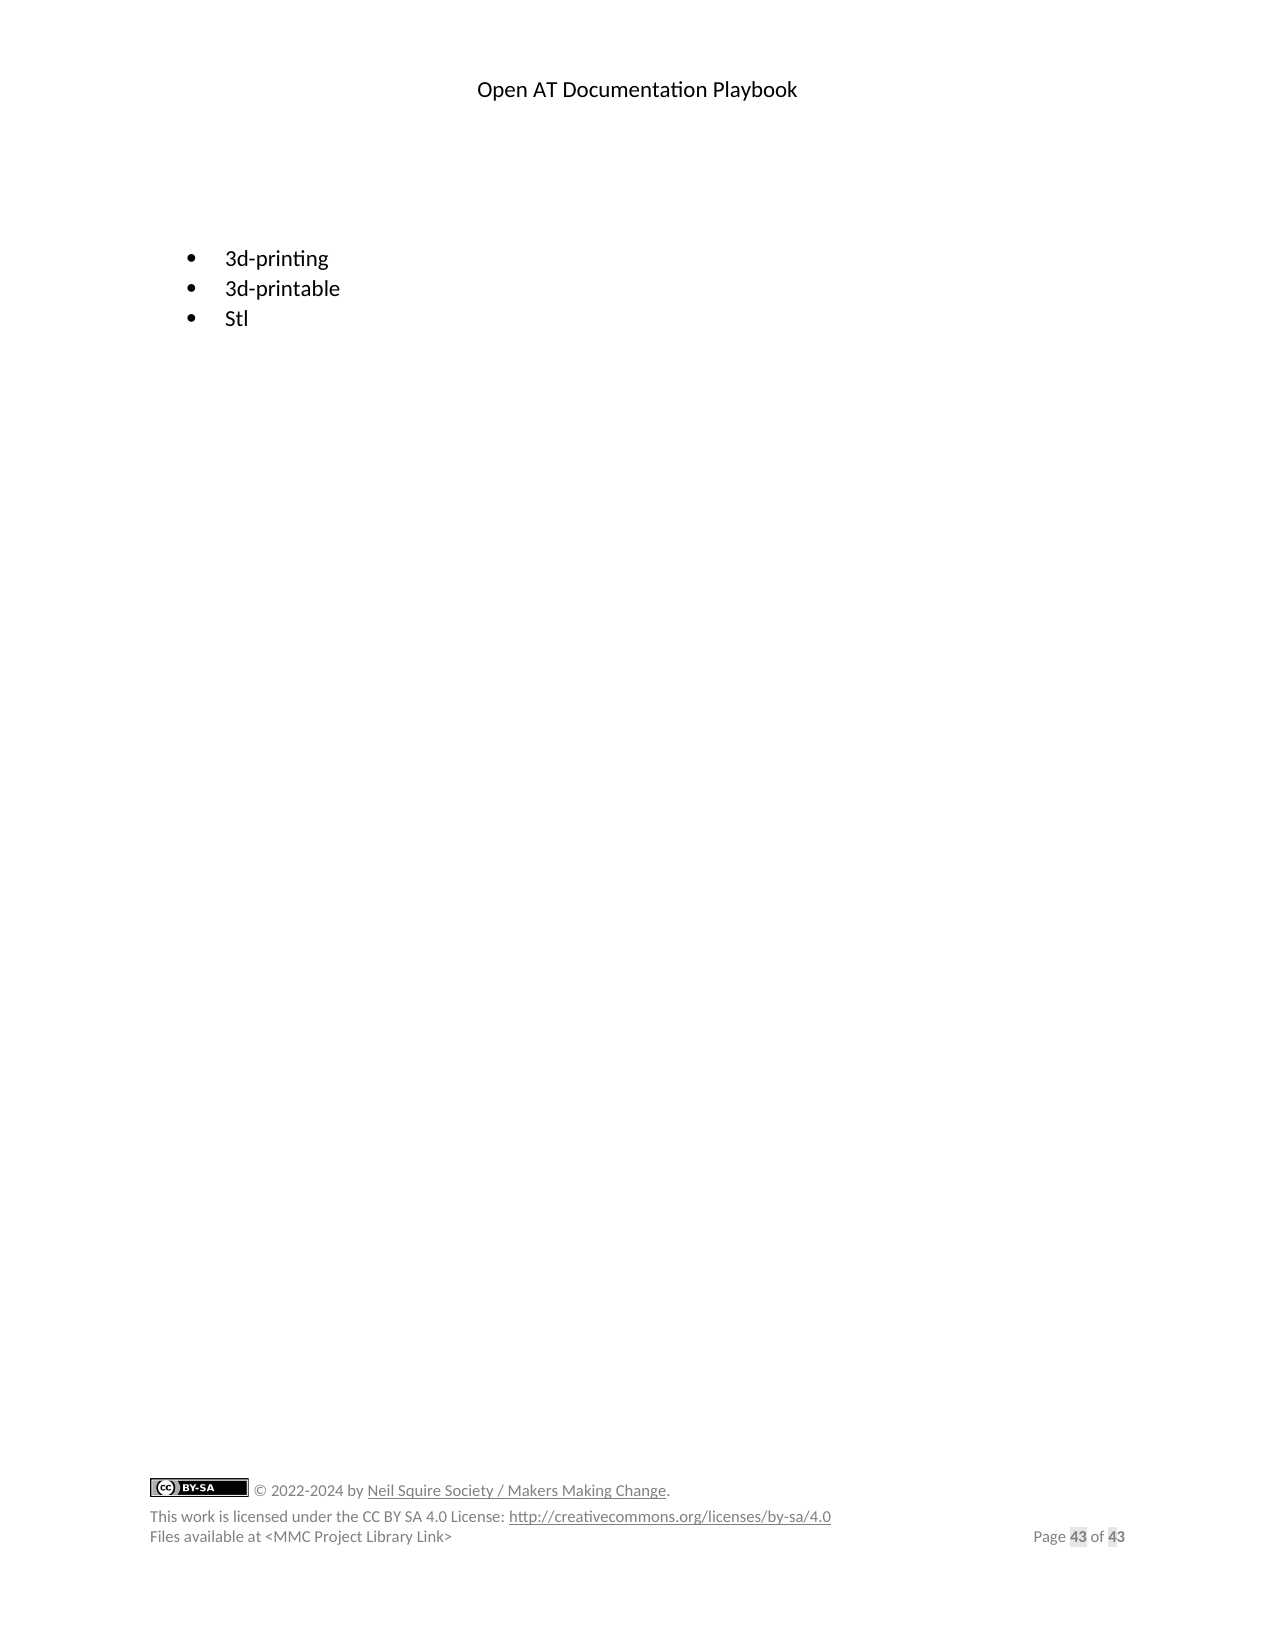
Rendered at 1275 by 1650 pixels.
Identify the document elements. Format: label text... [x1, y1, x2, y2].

list Stl [187, 304, 1125, 332]
picture [150, 1478, 249, 1497]
list 3d-printing [187, 244, 1125, 272]
list 3d-printable [187, 274, 1125, 302]
